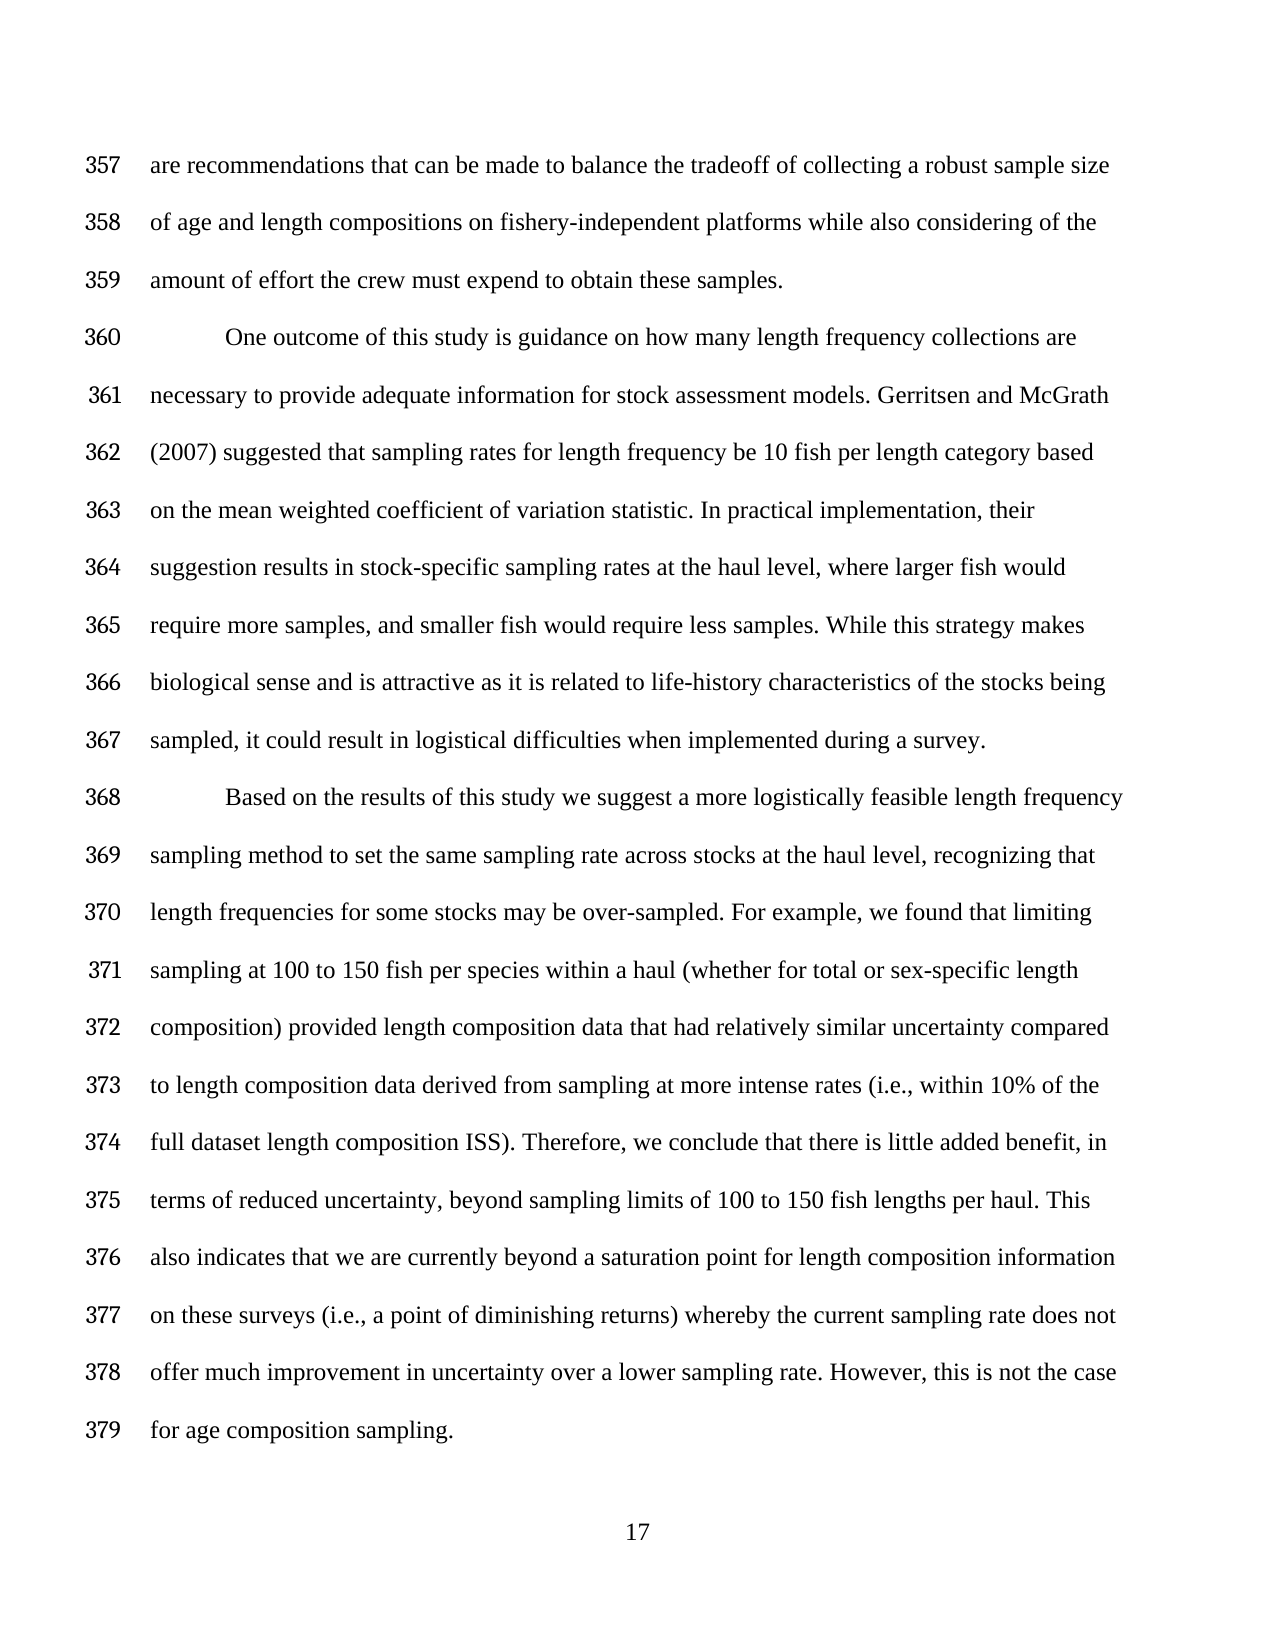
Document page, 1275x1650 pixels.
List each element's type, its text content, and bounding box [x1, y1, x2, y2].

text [150, 150, 1125, 294]
text Based on the results of this study we suggest a more logistically feasible length frequency sampling method to set the same sampling rate across stocks at the haul level, recognizing that length frequencies for some stocks may be over-sampled. For example, we found that limiting sampling at 100 to 150 fish per species within a haul (whether for total or sex-specific length composition) provided length composition data that had relatively similar uncertainty compared to length composition data derived from sampling at more intense rates (i.e., within 10% of the full dataset length composition ISS). Therefore, we conclude that there is little added benefit, in terms of reduced uncertainty, beyond sampling limits of 100 to 150 fish lengths per haul. This also indicates that we are currently beyond a saturation point for length composition information on these surveys (i.e., a point of diminishing returns) whereby the current sampling rate does not offer much improvement in uncertainty over a lower sampling rate. However, this is not the case for age composition sampling. [150, 782, 1125, 1444]
text One outcome of this study is guidance on how many length frequency collections are necessary to provide adequate information for stock assessment models. Gerritsen and McGrath (2007) suggested that sampling rates for length frequency be 10 fish per length category based on the mean weighted coefficient of variation statistic. In practical implementation, their suggestion results in stock-specific sampling rates at the haul level, where larger fish would require more samples, and smaller fish would require less samples. While this strategy makes biological sense and is attractive as it is related to life-history characteristics of the stocks being sampled, it could result in logistical difficulties when implemented during a survey. [150, 322, 1125, 754]
